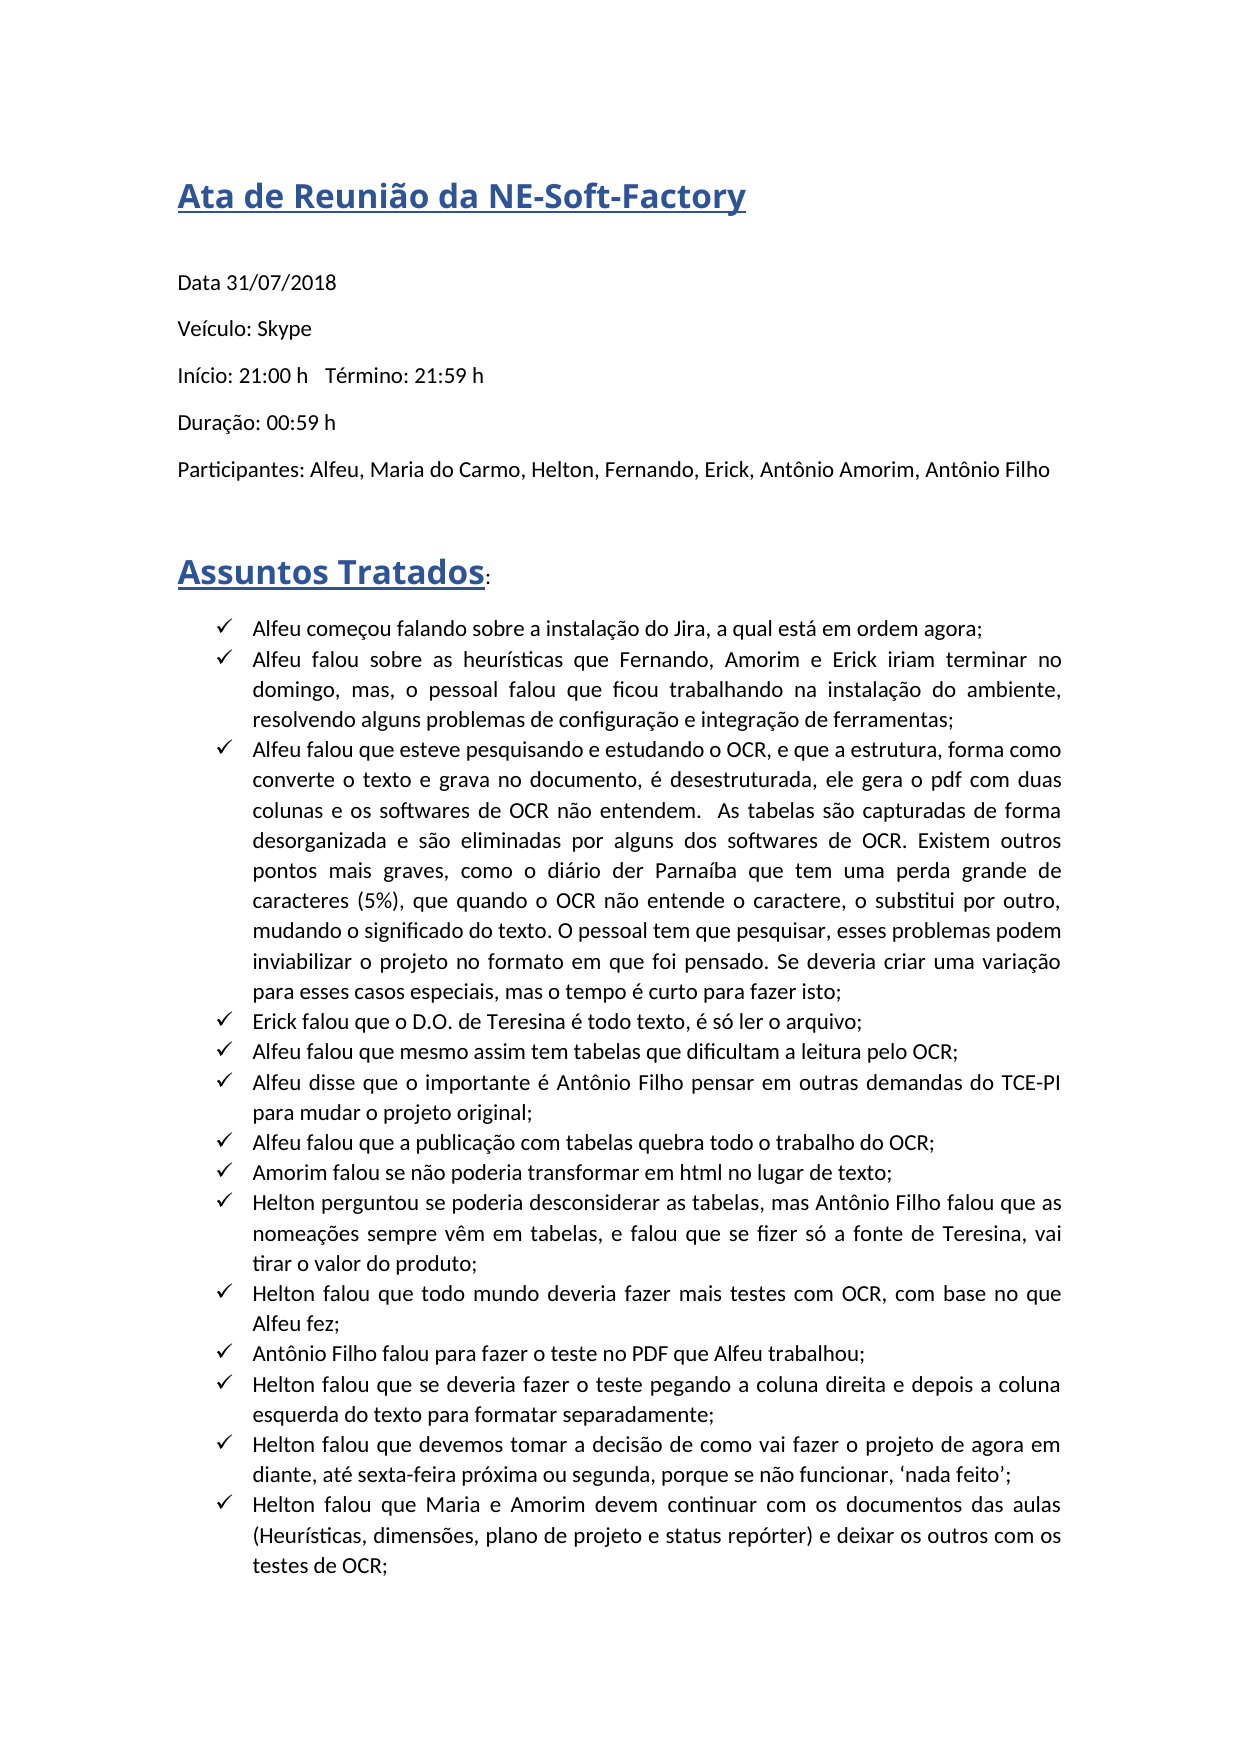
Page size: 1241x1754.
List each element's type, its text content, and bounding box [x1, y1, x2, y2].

list Alfeu falou que a publicação com tabelas quebra todo o trabalho do OCR; [215, 1128, 1063, 1156]
list Helton perguntou se poderia desconsiderar as tabelas, mas Antônio Filho falou que as nomeações sempre vêm em tabelas, e falou que se fizer só a fonte de Teresina, vai tirar o valor do produto; [215, 1188, 1063, 1277]
list Helton falou que se deveria fazer o teste pegando a coluna direita e depois a coluna esquerda do texto para formatar separadamente; [215, 1370, 1063, 1428]
list Helton falou que devemos tomar a decisão de como vai fazer o projeto de agora em diante, até sexta-feira próxima ou segunda, porque se não funcionar, ‘nada feito’; [215, 1430, 1063, 1488]
list Helton falou que todo mundo deveria fazer mais testes com OCR, com base no que Alfeu fez; [215, 1279, 1063, 1337]
list Alfeu falou que esteve pesquisando e estudando o OCR, e que a estrutura, forma como converte o texto e grava no documento, é desestruturada, ele gera o pdf com duas colunas e os softwares de OCR não entendem. As tabelas são capturadas de forma desorganizada e são eliminadas por alguns dos softwares de OCR. Existem outros pontos mais graves, como o diário der Parnaíba que tem uma perda grande de caracteres (5%), que quando o OCR não entende o caractere, o substitui por outro, mudando o significado do texto. O pessoal tem que pesquisar, esses problemas podem inviabilizar o projeto no formato em que foi pensado. Se deveria criar uma variação para esses casos especiais, mas o tempo é curto para fazer isto; [215, 735, 1063, 1005]
list Alfeu falou que mesmo assim tem tabelas que dificultam a leitura pelo OCR; [215, 1037, 1063, 1065]
text Assuntos Tratados: [177, 549, 1063, 594]
text Data 31/07/2018 [177, 268, 1063, 296]
list Alfeu falou sobre as heurísticas que Fernando, Amorim e Erick iriam terminar no domingo, mas, o pessoal falou que ficou trabalhando na instalação do ambiente, resolvendo alguns problemas de configuração e integração de ferramentas; [215, 645, 1063, 733]
list Alfeu disse que o importante é Antônio Filho pensar em outras demandas do TCE-PI para mudar o projeto original; [215, 1068, 1063, 1126]
text Participantes: Alfeu, Maria do Carmo, Helton, Fernando, Erick, Antônio Amorim, Antônio Filho [177, 455, 1063, 483]
text Duração: 00:59 h [177, 408, 1063, 436]
list Helton falou que Maria e Amorim devem continuar com os documentos das aulas (Heurísticas, dimensões, plano de projeto e status repórter) e deixar os outros com os testes de OCR; [215, 1491, 1063, 1579]
text Início: 21:00 h Término: 21:59 h [177, 361, 1063, 389]
subtitle Ata de Reunião da NE-Soft-Factory [177, 173, 1063, 218]
list Antônio Filho falou para fazer o teste no PDF que Alfeu trabalhou; [215, 1339, 1063, 1367]
list Erick falou que o D.O. de Teresina é todo texto, é só ler o arquivo; [215, 1007, 1063, 1035]
list Amorim falou se não poderia transformar em html no lugar de texto; [215, 1158, 1063, 1186]
list Alfeu começou falando sobre a instalação do Jira, a qual está em ordem agora; [215, 614, 1063, 642]
text Veículo: Skype [177, 314, 1063, 342]
